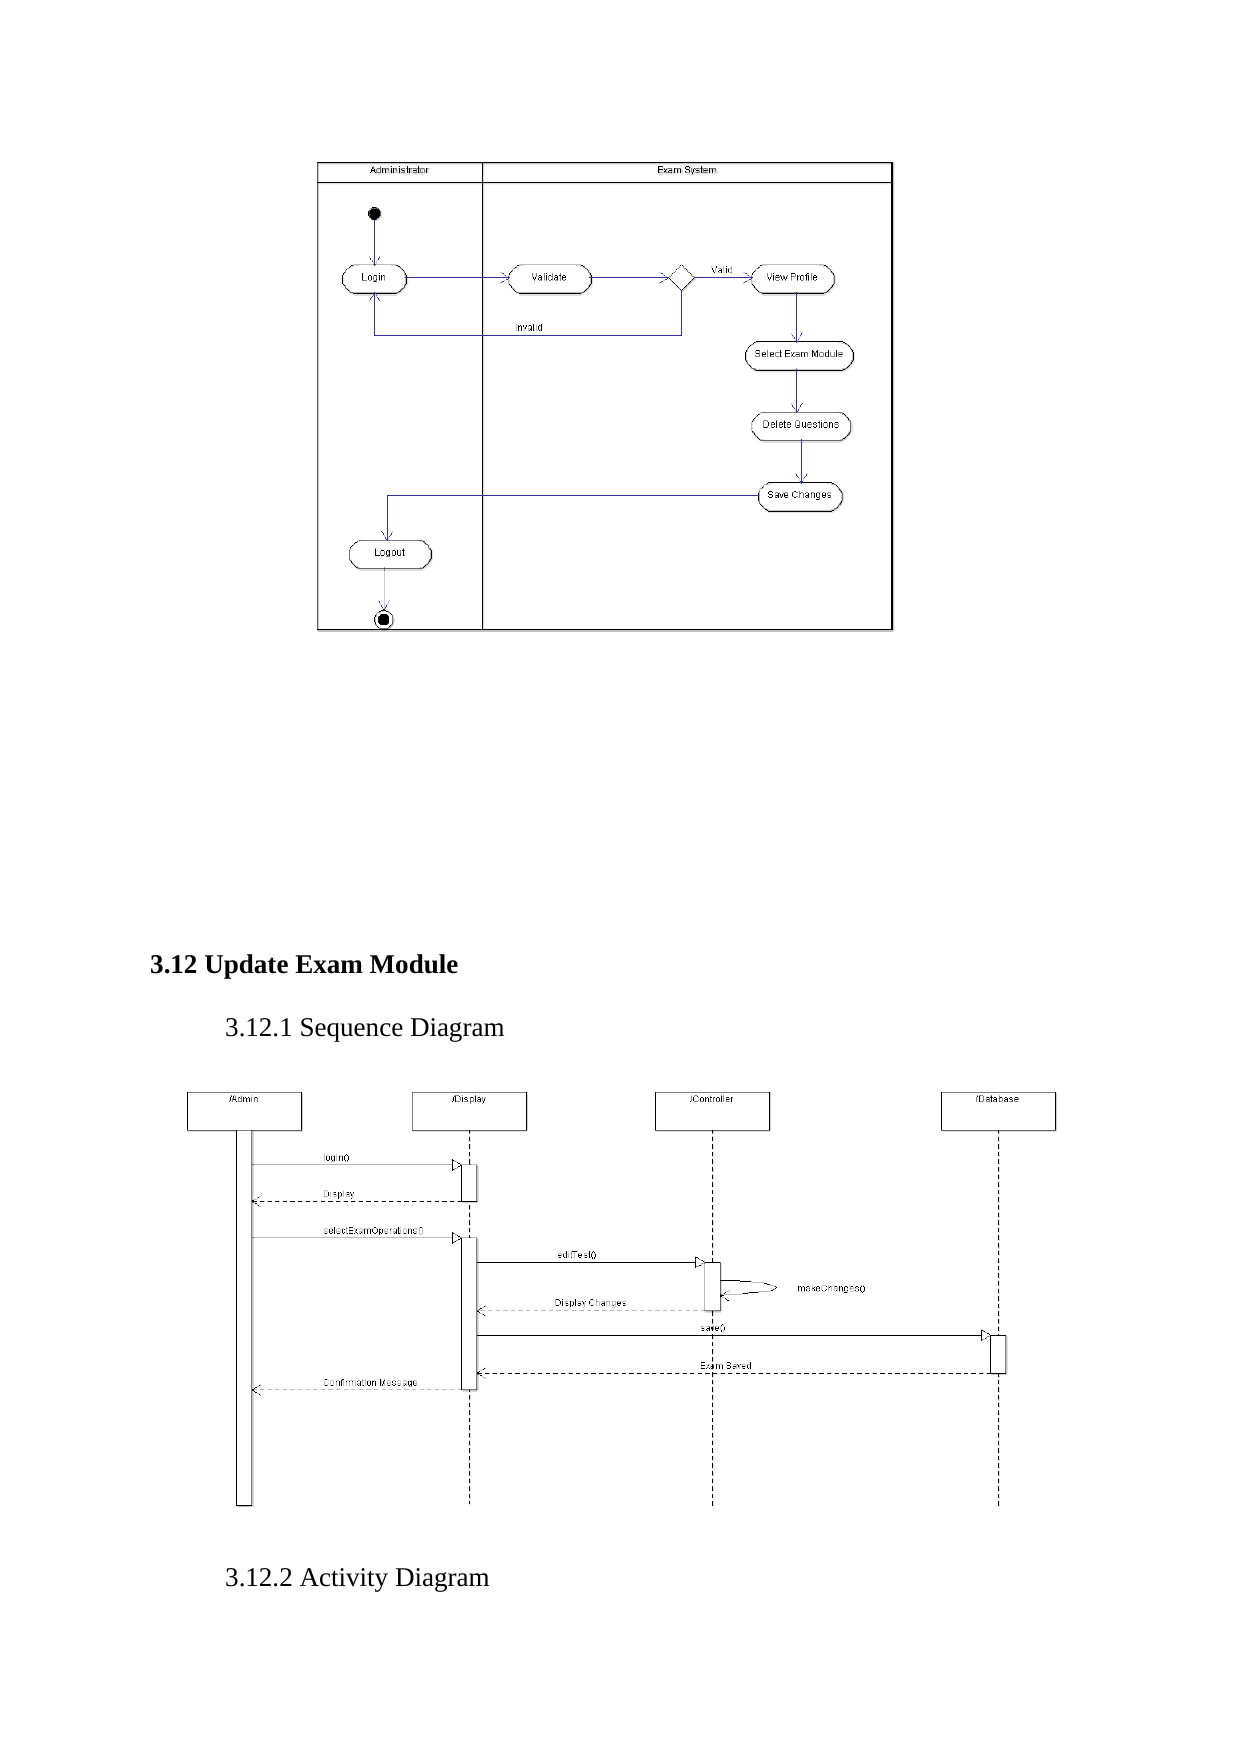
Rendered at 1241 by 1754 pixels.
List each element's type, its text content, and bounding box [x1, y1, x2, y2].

picture [150, 150, 1058, 949]
text 3.12 Update Exam Module [150, 949, 1090, 980]
text 3.12.2 Activity Diagram [150, 1561, 1090, 1592]
text 3.12.1 Sequence Diagram [150, 1011, 1090, 1042]
picture [150, 1073, 1091, 1561]
